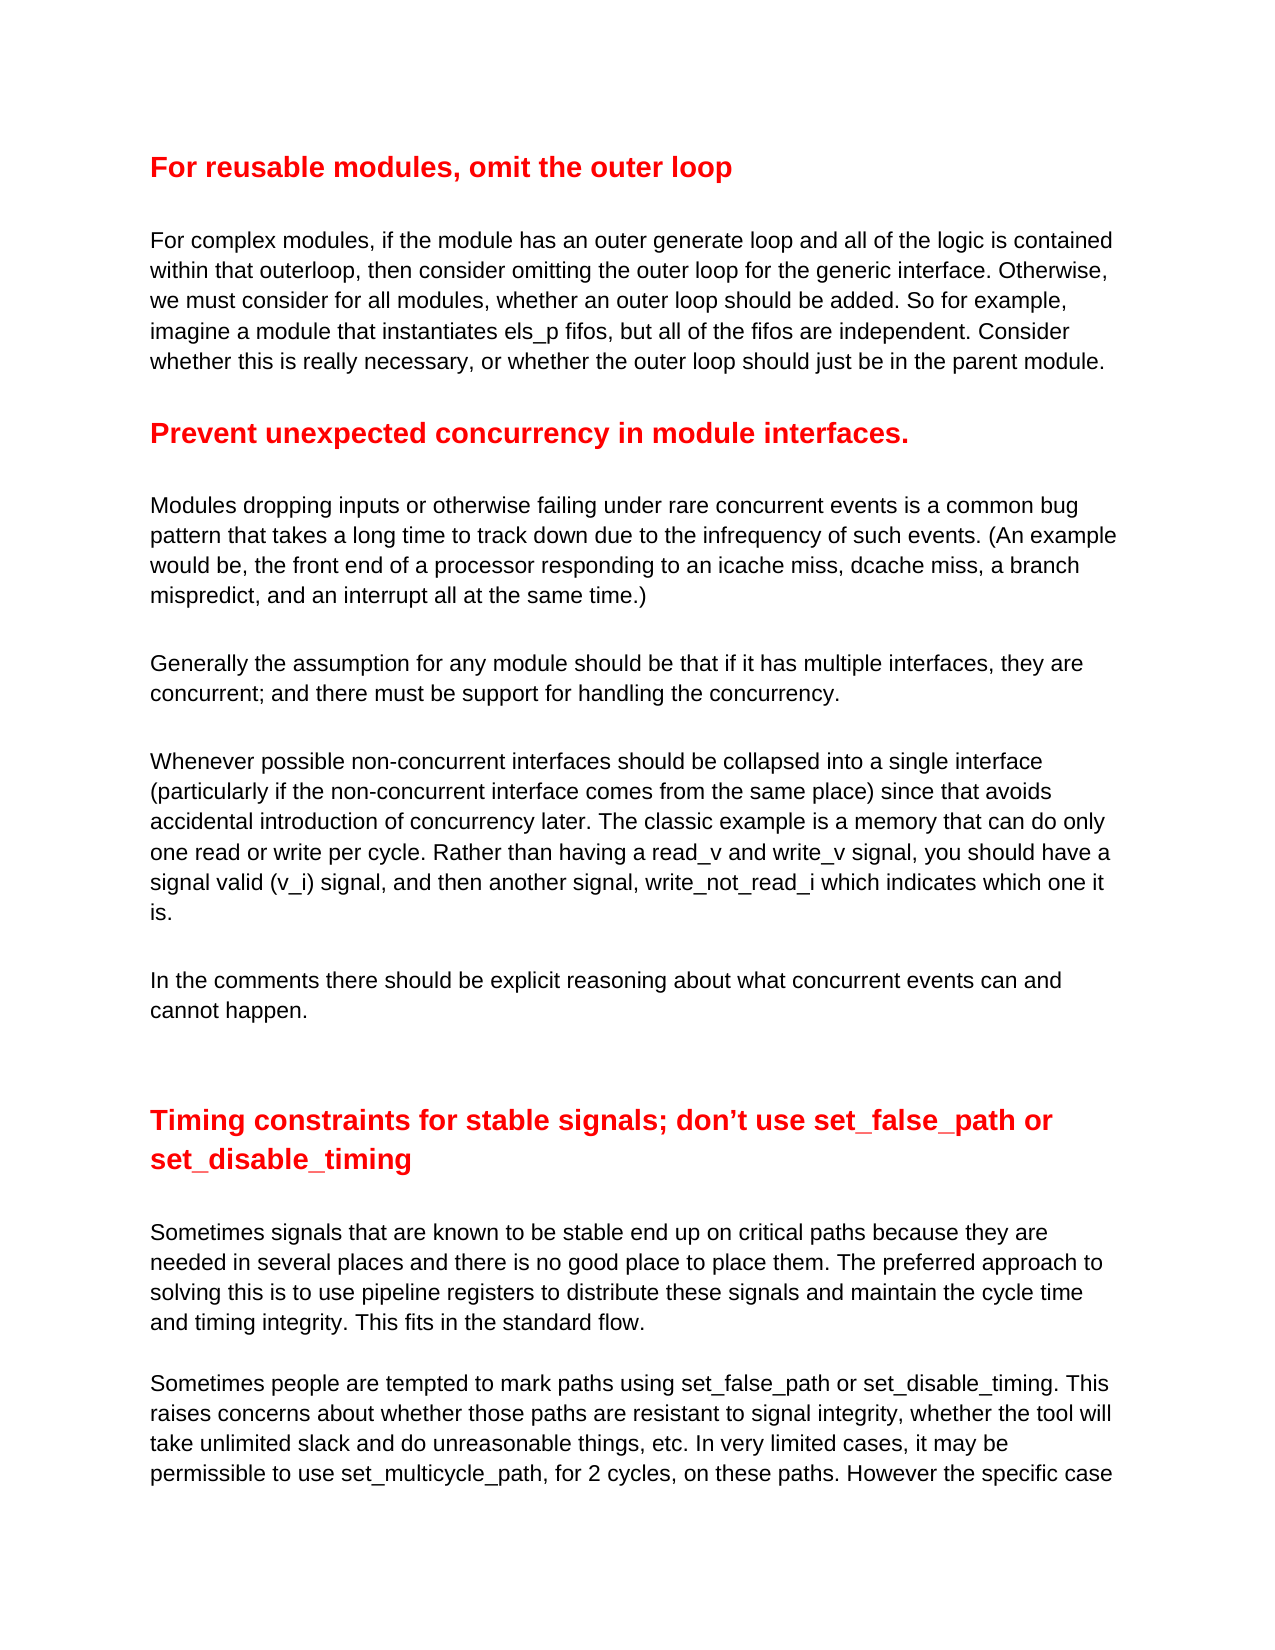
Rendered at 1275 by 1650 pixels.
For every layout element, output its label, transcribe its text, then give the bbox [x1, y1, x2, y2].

subtitle Timing constraints for stable signals; don’t use set_false_path or set_disable_timing [150, 1103, 1125, 1175]
subtitle In the comments there should be explicit reasoning about what concurrent events can and cannot happen. [150, 967, 1125, 1023]
text For complex modules, if the module has an outer generate loop and all of the logic is contained within that outerloop, then consider omitting the outer loop for the generic interface. Otherwise, we must consider for all modules, whether an outer loop should be added. So for example, imagine a module that instantiates els_p fifos, but all of the fifos are independent. Consider whether this is really necessary, or whether the outer loop should just be in the parent module. [150, 227, 1125, 374]
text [150, 1370, 1125, 1487]
text Sometimes signals that are known to be stable end up on critical paths because they are needed in several places and there is no good place to place them. The preferred approach to solving this is to use pipeline registers to distribute these signals and maintain the cycle time and timing integrity. This fits in the standard flow. [150, 1219, 1125, 1336]
subtitle Whenever possible non-concurrent interfaces should be collapsed into a single interface (particularly if the non-concurrent interface comes from the same place) since that avoids accidental introduction of concurrency later. The classic example is a memory that can do only one read or write per cycle. Rather than having a read_v and write_v signal, you should have a signal valid (v_i) signal, and then another signal, write_not_read_i which indicates which one it is. [150, 748, 1125, 925]
subtitle Generally the assumption for any module should be that if it has multiple interfaces, they are concurrent; and there must be support for handling the concurrency. [150, 650, 1125, 707]
subtitle Prevent unexpected concurrency in module interfaces. [150, 416, 1125, 449]
subtitle Modules dropping inputs or otherwise failing under rare concurrent events is a common bug pattern that takes a long time to track down due to the infrequency of such events. (An example would be, the front end of a processor responding to an icache miss, dcache miss, a branch mispredict, and an interrupt all at the same time.) [150, 492, 1125, 609]
subtitle For reusable modules, omit the outer loop [150, 150, 1125, 183]
